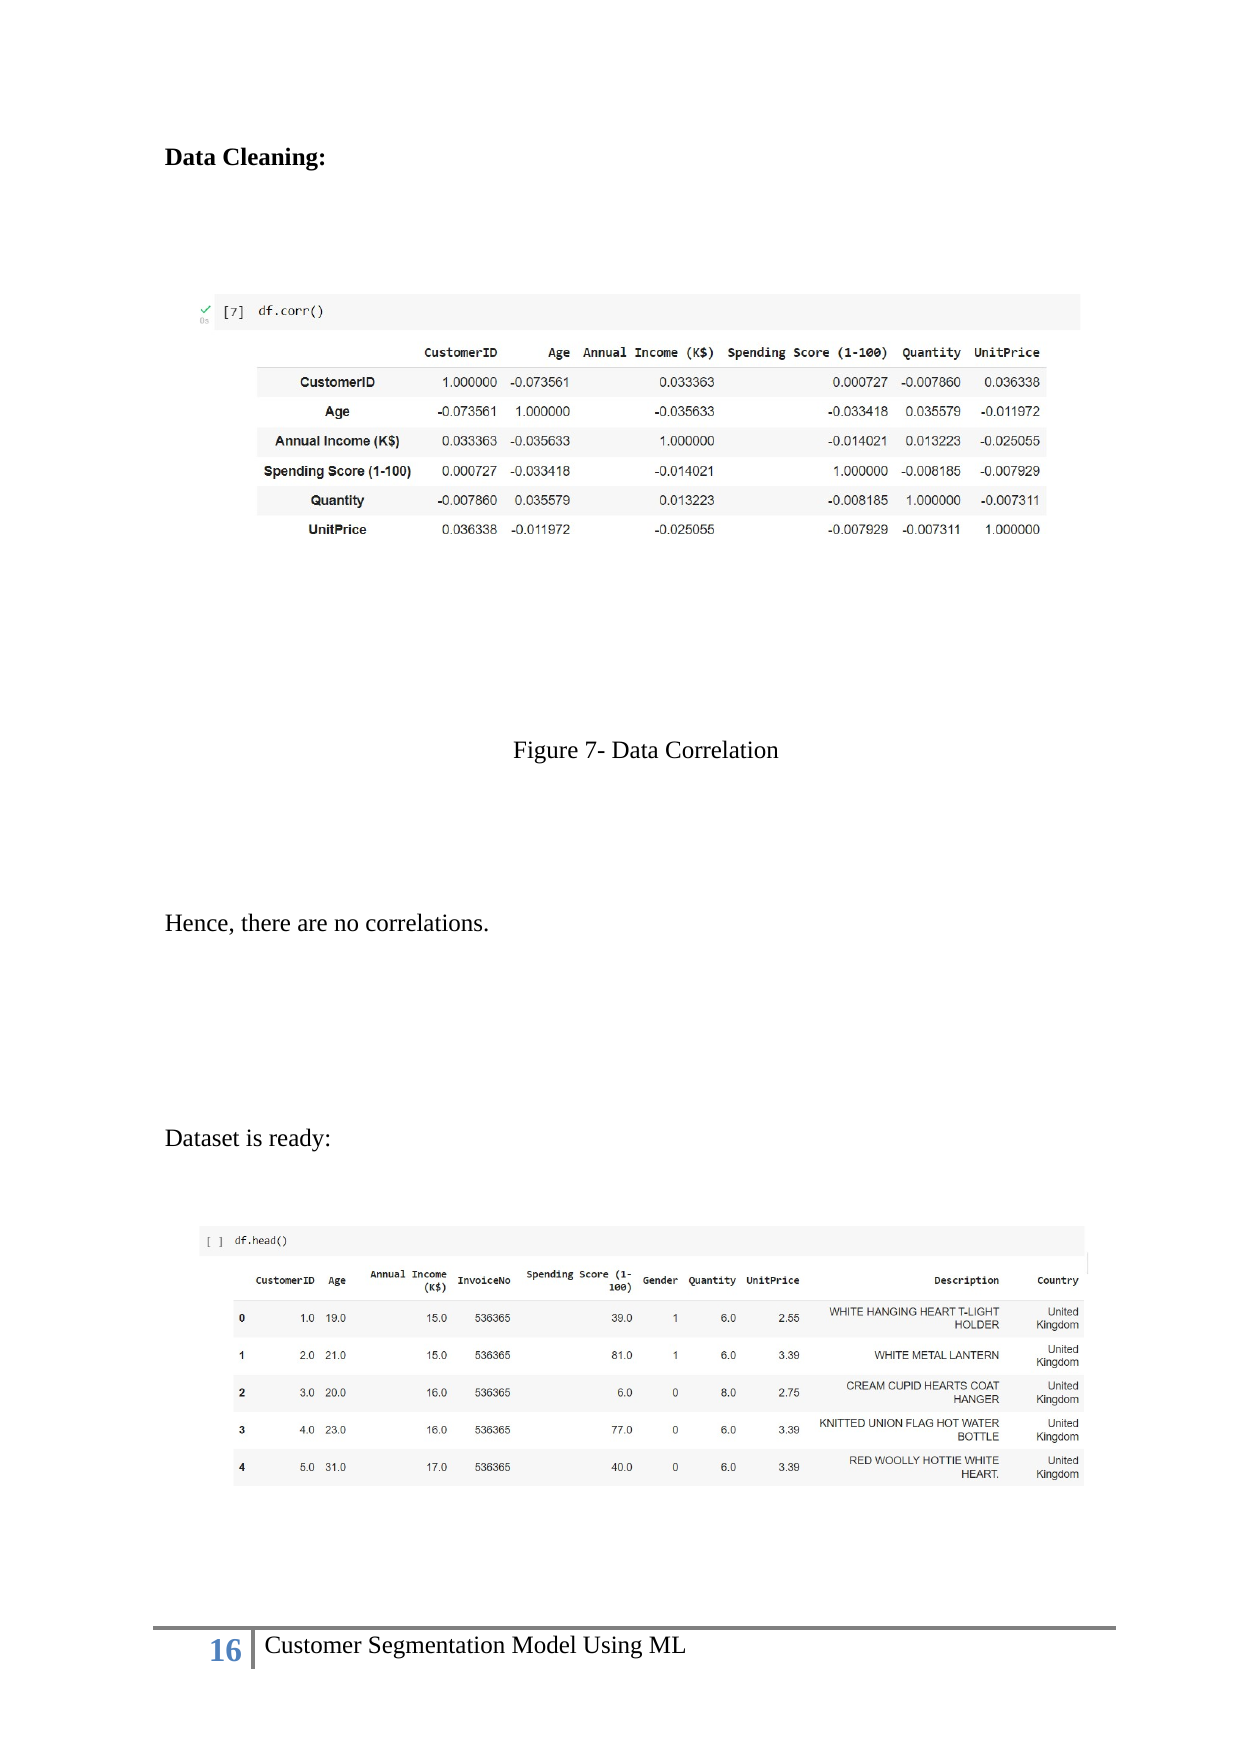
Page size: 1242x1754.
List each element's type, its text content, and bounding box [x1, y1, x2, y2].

picture [199, 294, 1081, 534]
text Data Cleaning: [164, 142, 1127, 170]
text Hence, there are no correlations. [164, 908, 1127, 937]
text Dataset is ready: [164, 1123, 1127, 1152]
text Figure 7- Data Correlation [164, 735, 1127, 764]
picture [199, 1226, 1089, 1486]
